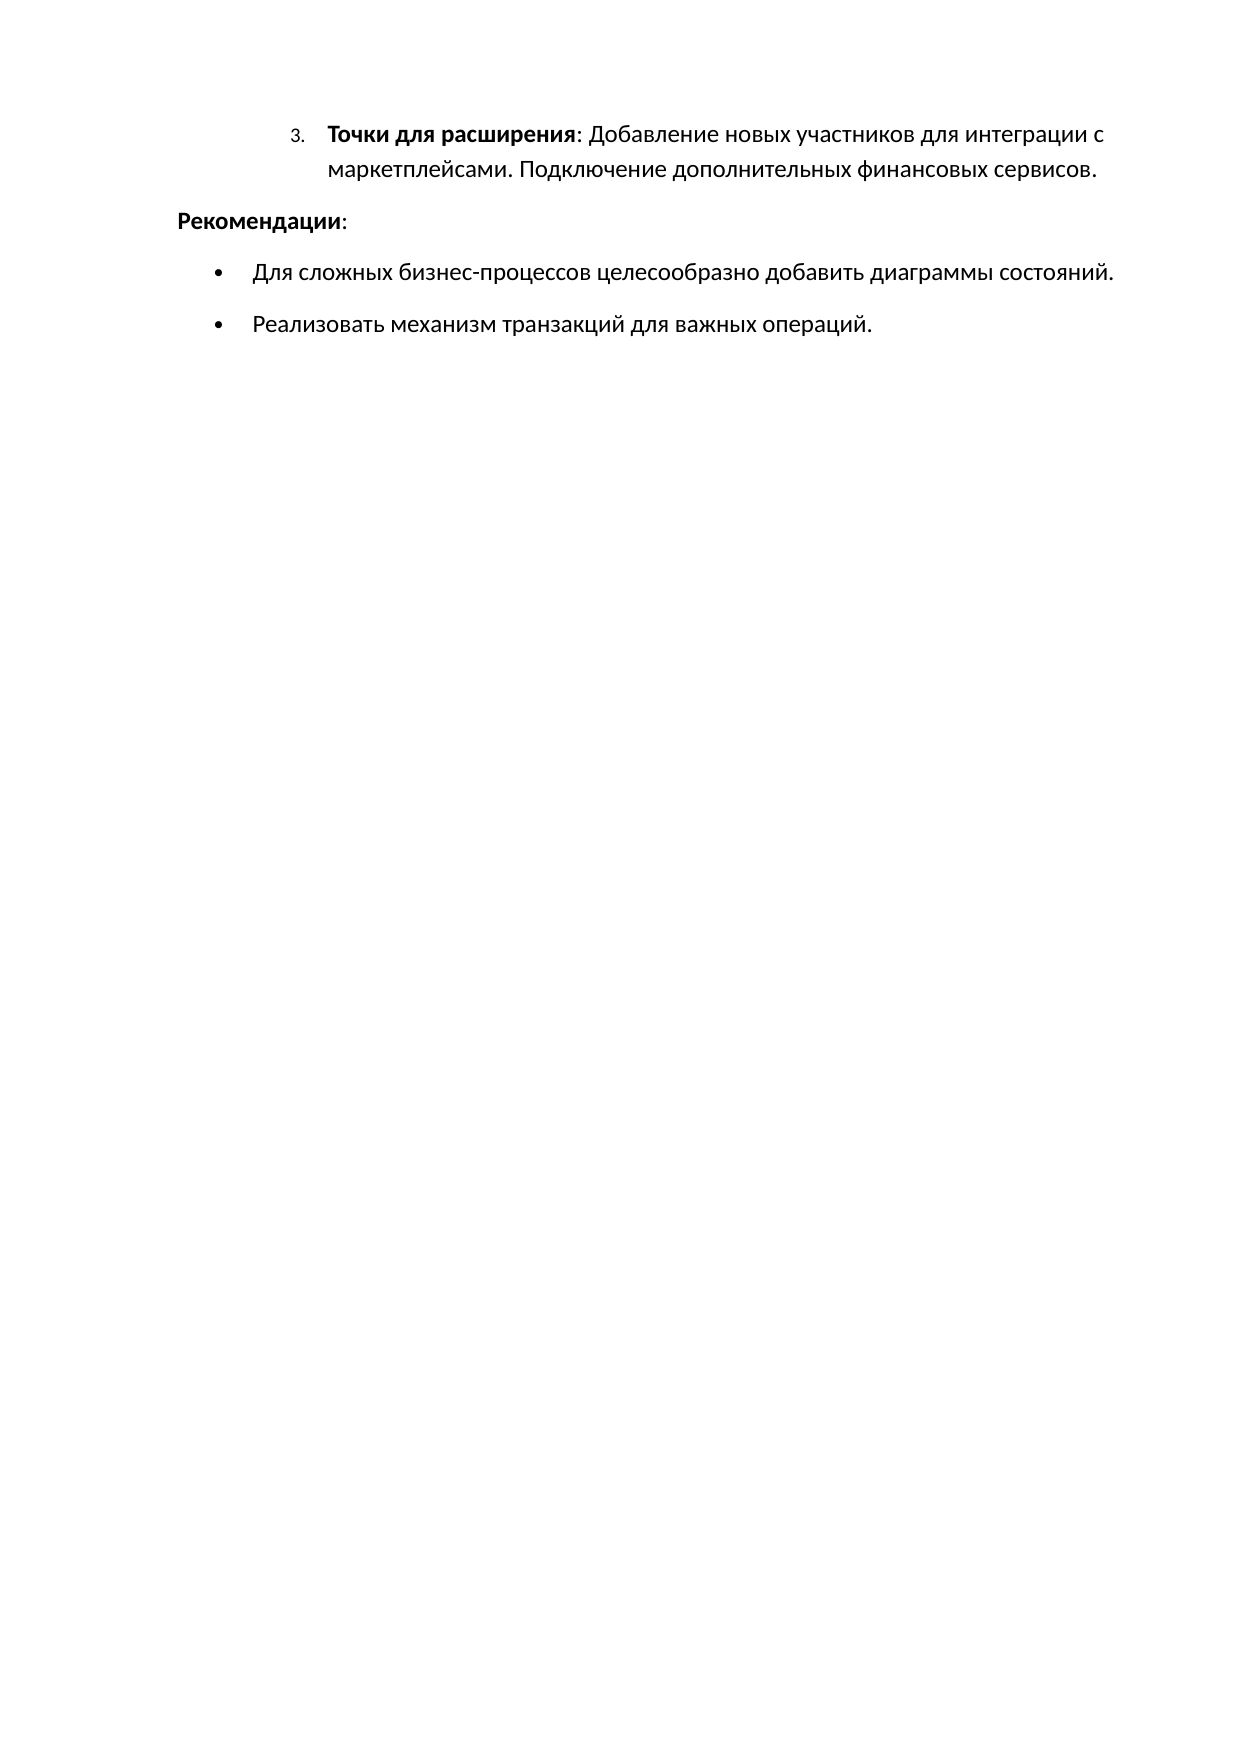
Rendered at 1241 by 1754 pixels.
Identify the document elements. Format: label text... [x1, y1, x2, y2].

list Для сложных бизнес-процессов целесообразно добавить диаграммы состояний. [215, 256, 1152, 287]
list Реализовать механизм транзакций для важных операций. [215, 308, 1152, 339]
text Рекомендации: [177, 205, 1152, 235]
list Точки для расширения: Добавление новых участников для интеграции с маркетплейсами. Подключение дополнительных финансовых сервисов. [290, 118, 1152, 184]
